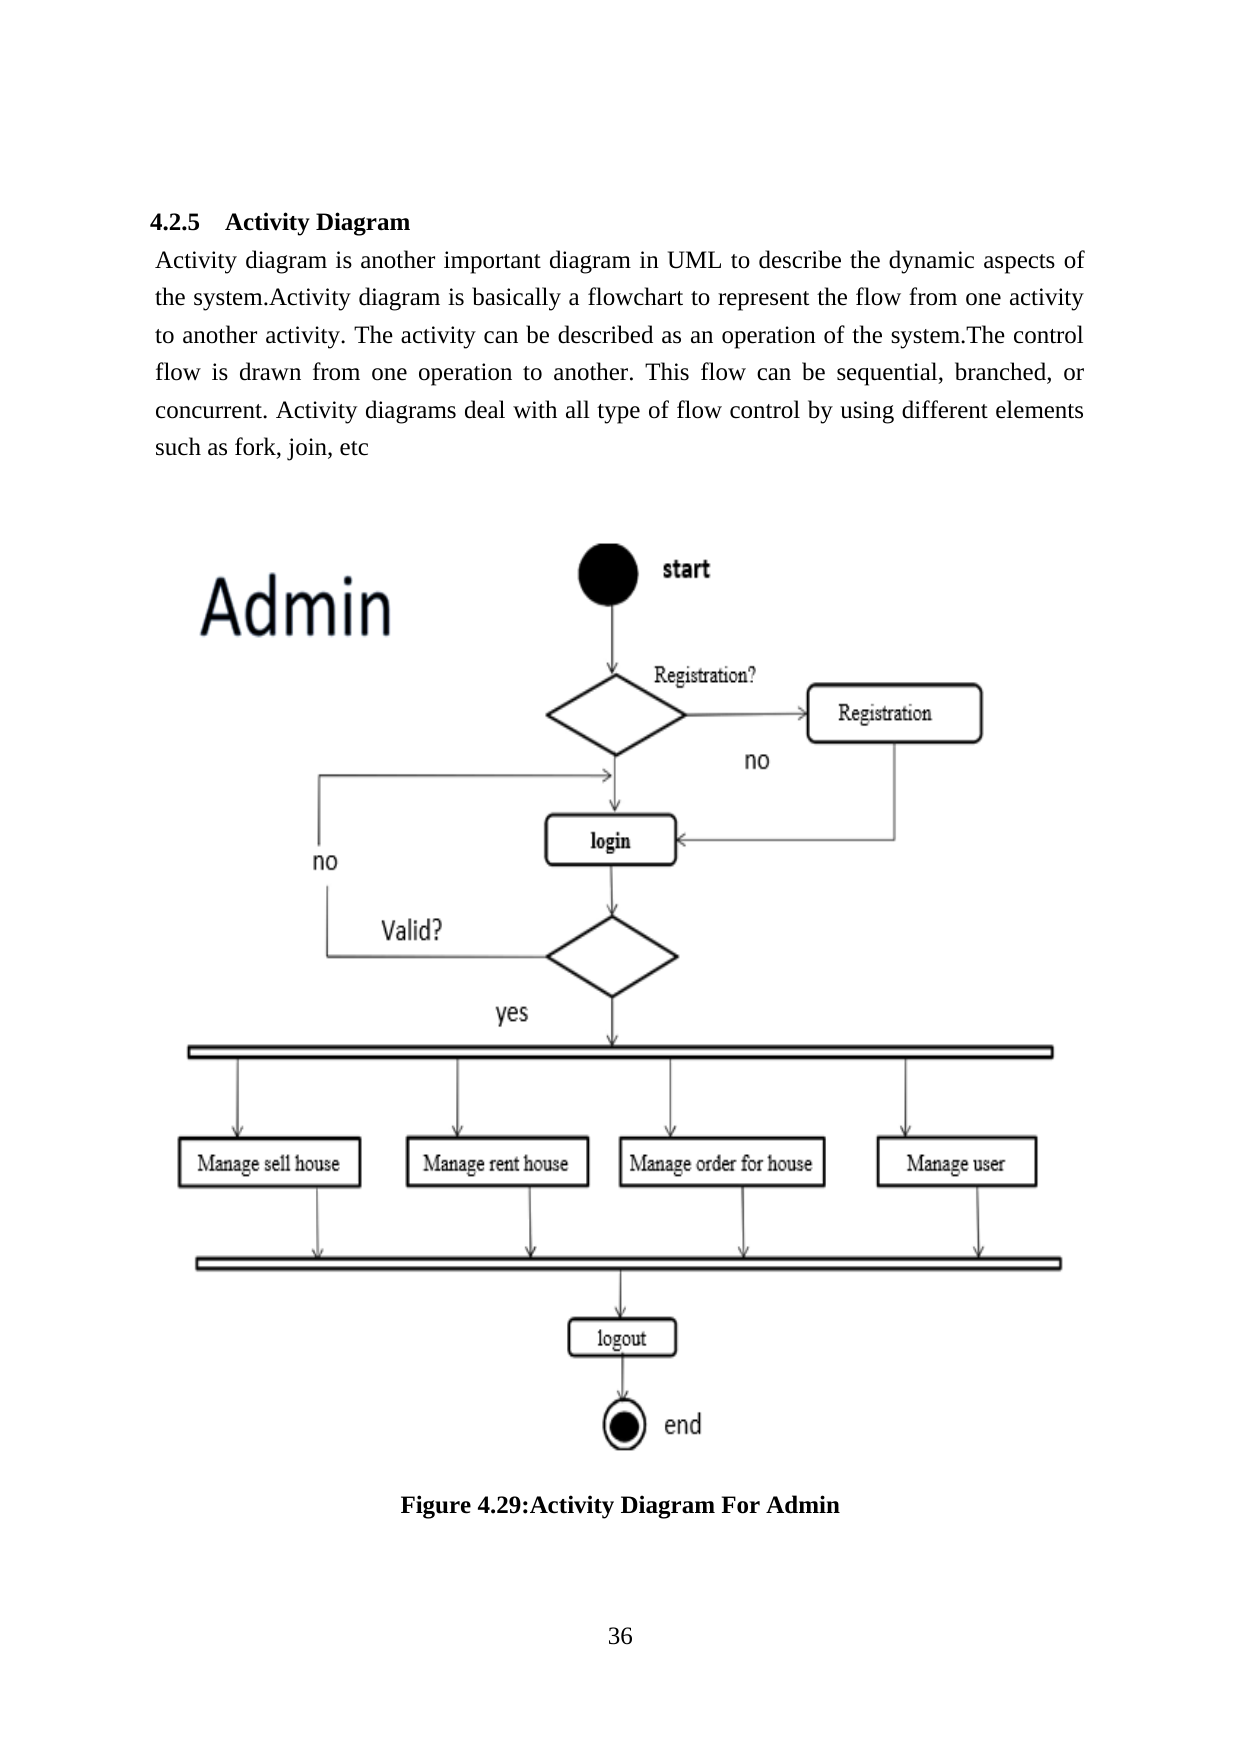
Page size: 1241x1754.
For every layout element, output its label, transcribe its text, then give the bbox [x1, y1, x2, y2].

picture [150, 517, 1118, 1474]
list Activity Diagram [150, 207, 1090, 236]
text Activity diagram is another important diagram in UML to describe the dynamic aspects of the system.Activity diagram is basically a flowchart to represent the flow from one activity to another activity. The activity can be described as an operation of the system.The control flow is drawn from one operation to another. This flow can be sequential, branched, or concurrent. Activity diagrams deal with all type of flow control by using different elements such as fork, join, etc [155, 236, 1085, 461]
